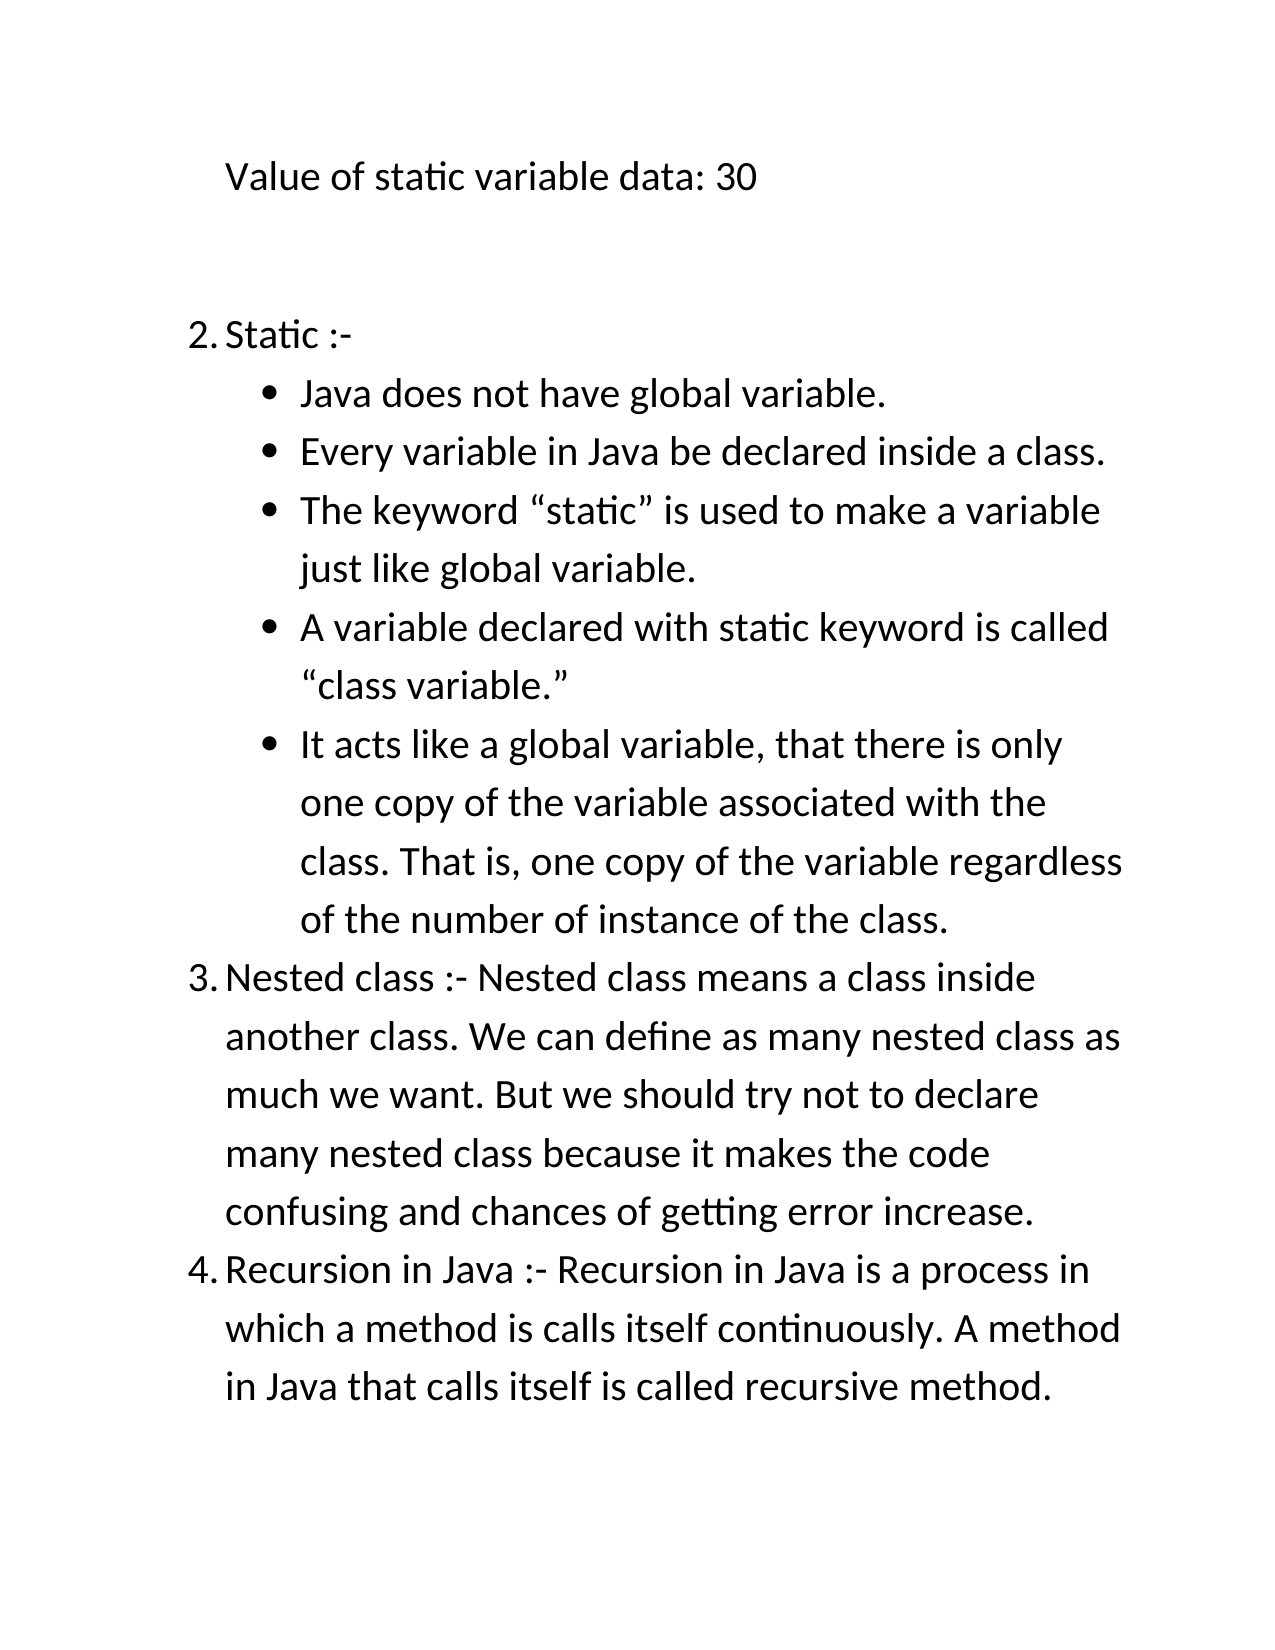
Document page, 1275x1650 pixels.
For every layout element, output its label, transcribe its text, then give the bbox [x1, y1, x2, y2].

list The keyword “static” is used to make a variable just like global variable. [262, 484, 1125, 593]
text Value of static variable data: 30 [225, 150, 1125, 201]
list Nested class :- Nested class means a class inside another class. We can define as many nested class as much we want. But we should try not to declare many nested class because it makes the code confusing and chances of getting error increase. [187, 951, 1125, 1236]
list Java does not have global variable. [262, 367, 1125, 418]
list A variable declared with static keyword is called “class variable.” [262, 601, 1125, 710]
list It acts like a global variable, that there is only one copy of the variable associated with the class. That is, one copy of the variable regardless of the number of instance of the class. [262, 718, 1125, 944]
list Every variable in Java be declared inside a class. [262, 425, 1125, 476]
list Static :- [187, 308, 1125, 359]
